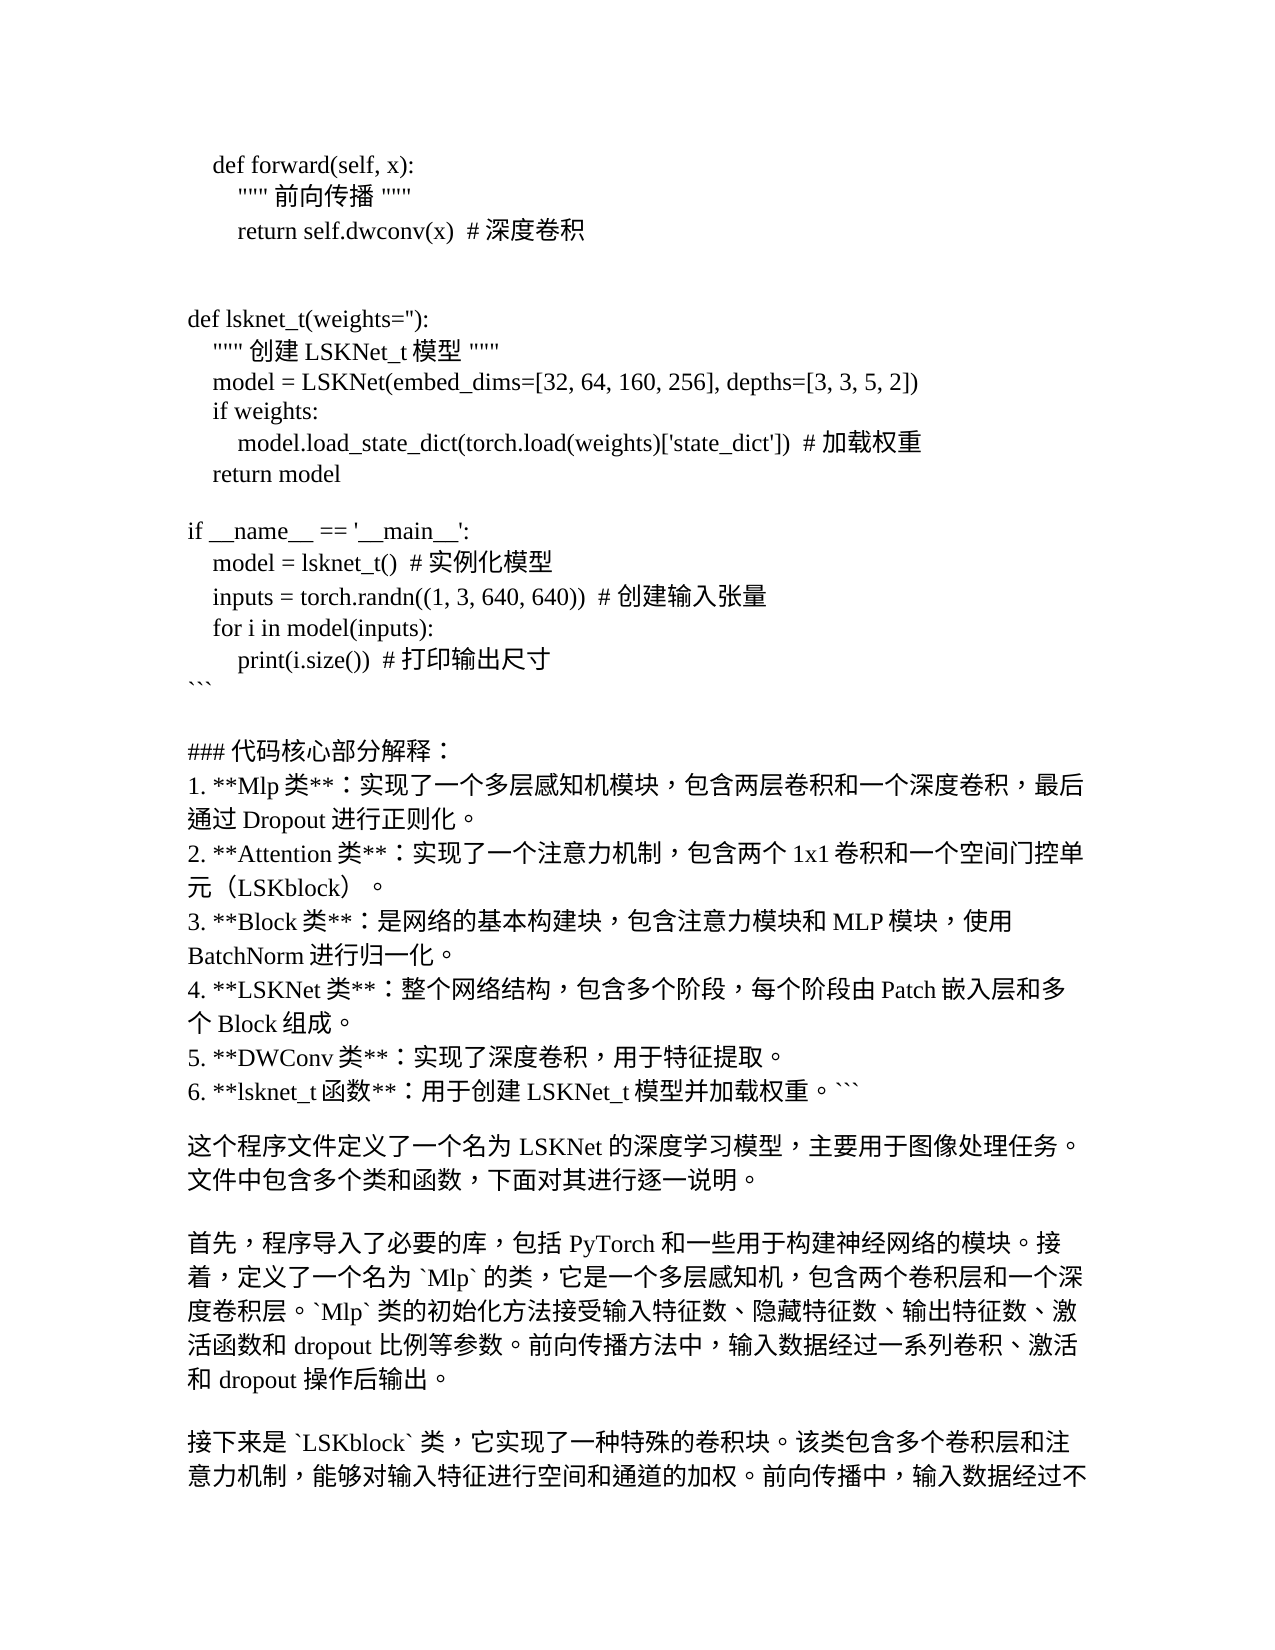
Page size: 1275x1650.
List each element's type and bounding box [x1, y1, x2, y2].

text [187, 150, 1087, 1108]
text [187, 1129, 1087, 1493]
